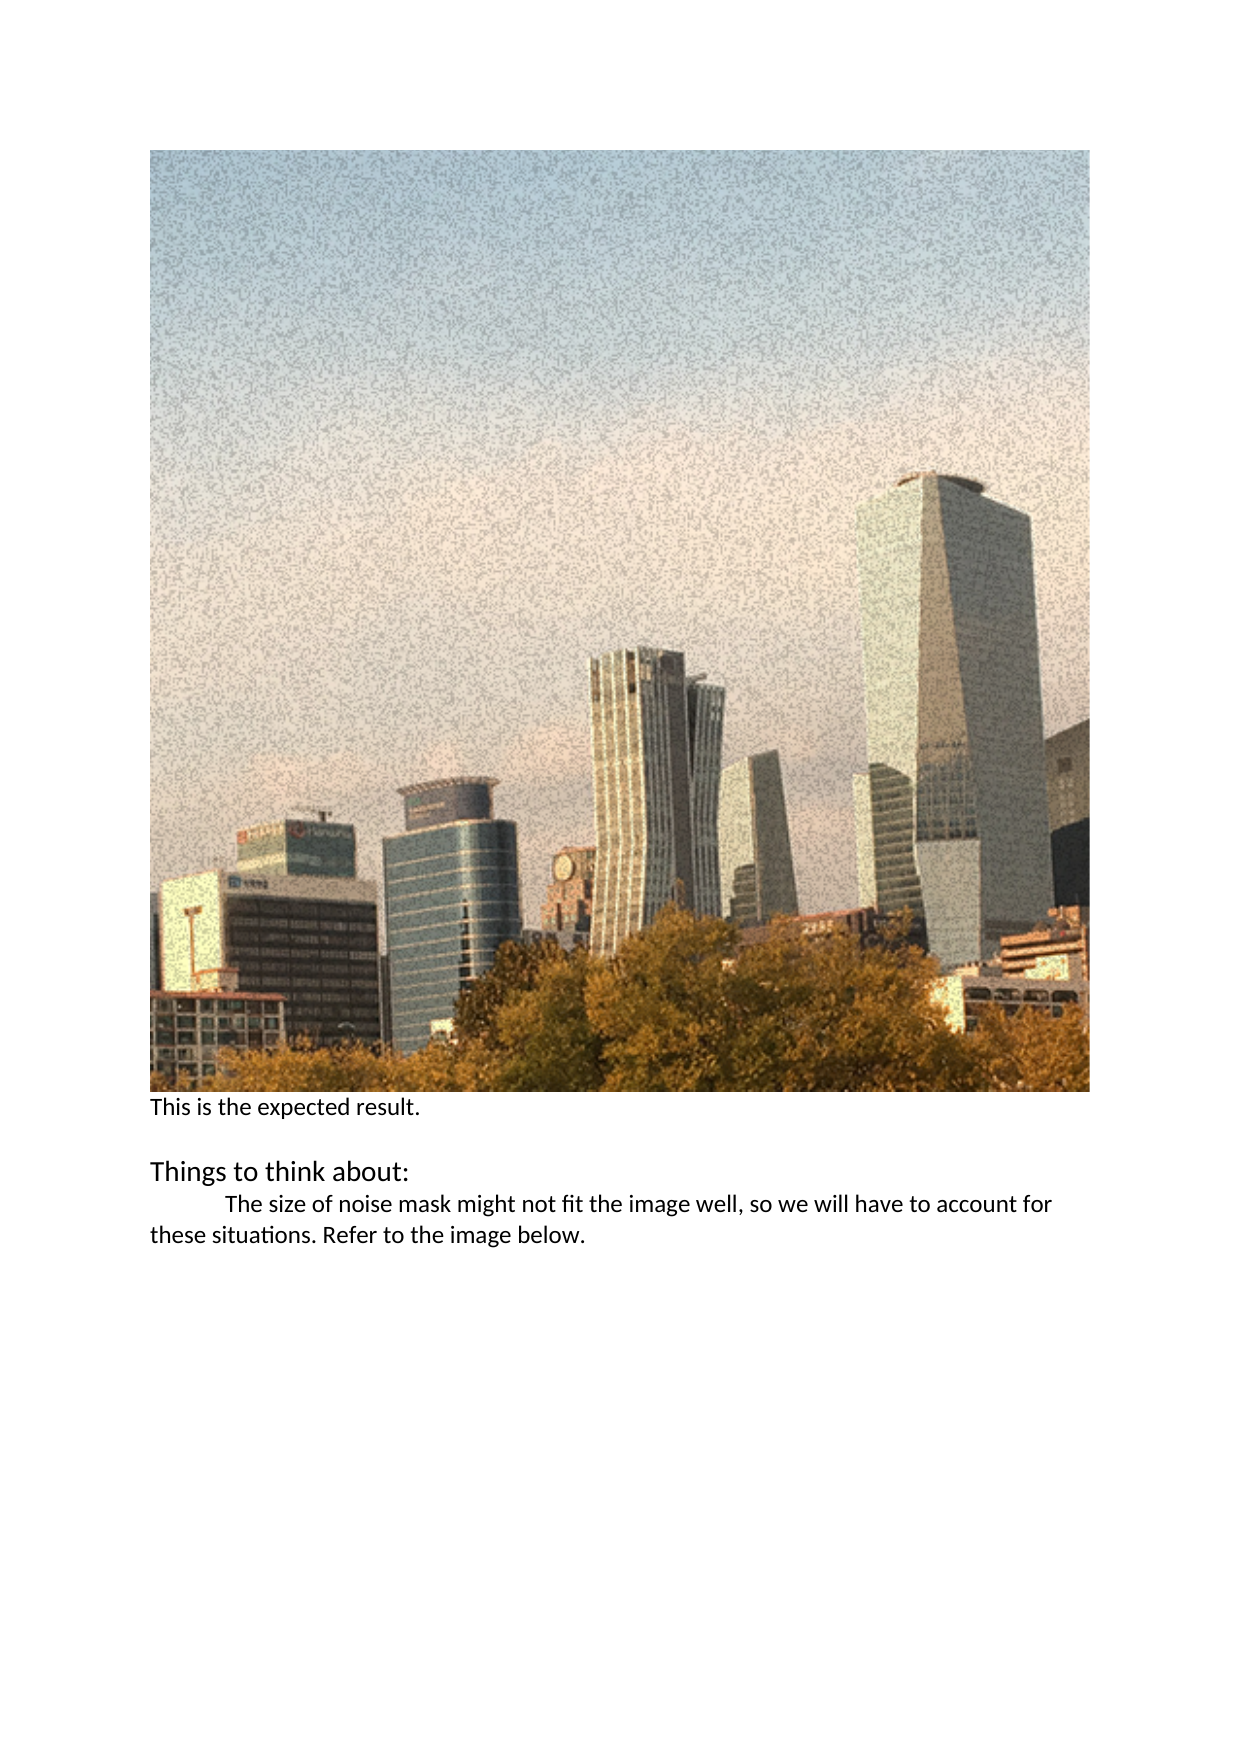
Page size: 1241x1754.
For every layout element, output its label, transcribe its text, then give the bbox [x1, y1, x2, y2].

text Things to think about: [150, 1153, 1090, 1188]
text The size of noise mask might not fit the image well, so we will have to account for these situations. Refer to the image below. [150, 1188, 1090, 1249]
text This is the expected result. [150, 1092, 1090, 1122]
picture [150, 150, 1090, 1092]
